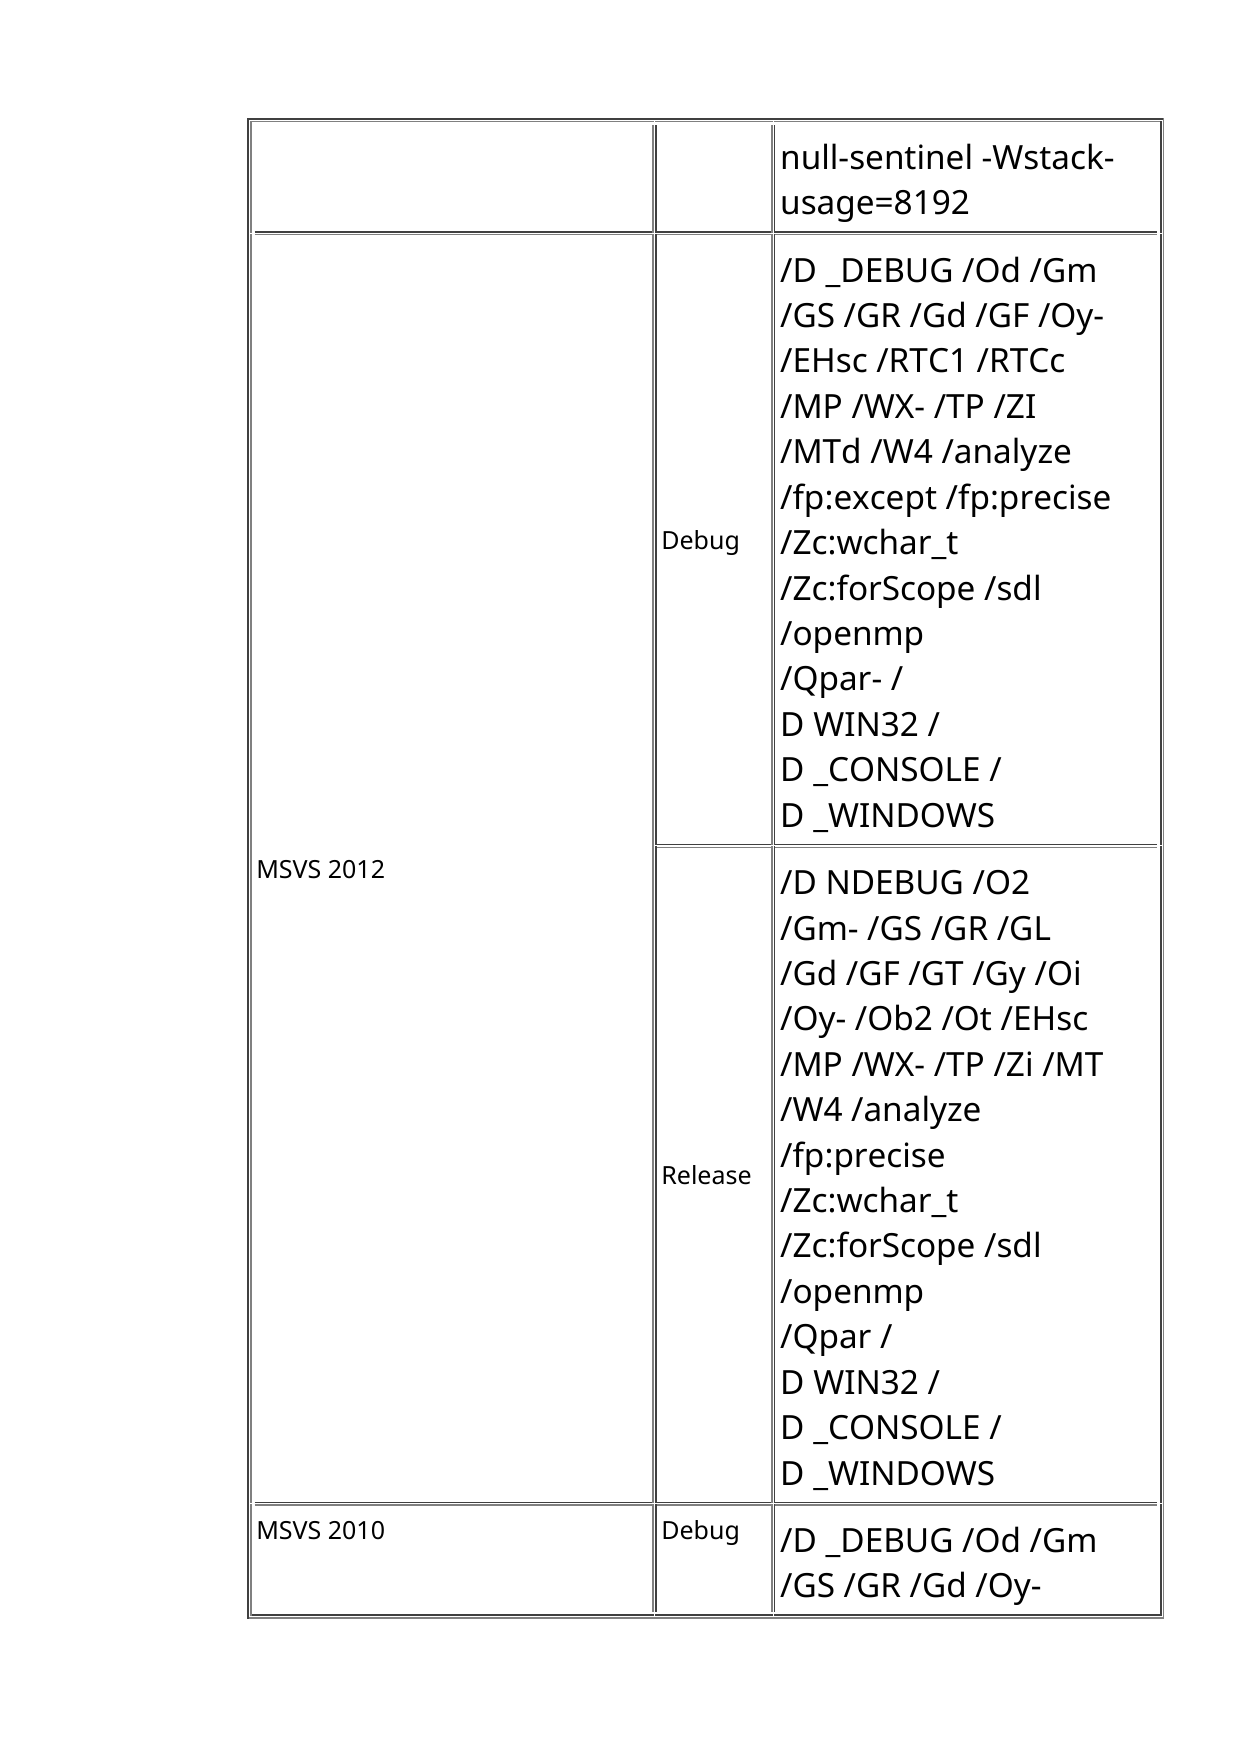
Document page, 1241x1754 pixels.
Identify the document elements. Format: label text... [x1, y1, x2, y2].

table_cell /D NDEBUG /O2 /Gm- /GS /GR /GL /Gd /GF /GT /Gy /Oi /Oy- /Ob2 /Ot /EHsc /MP /WX- /TP /Zi /MT /W4 /analyze /fp:precise /Zc:wchar_t /Zc:forScope /sdl /openmp /Qpar /D WIN32 /D _CONSOLE /D _WINDOWS [773, 844, 1162, 1501]
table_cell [773, 122, 1160, 231]
table_cell Debug [655, 1506, 773, 1614]
table_cell Release [657, 848, 771, 1501]
table_cell MSVS 2010 [249, 1501, 654, 1614]
table_cell MSVS 2012 [252, 231, 653, 1501]
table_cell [773, 1501, 1162, 1614]
table_cell /D _DEBUG /Od /Gm /GS /GR /Gd /GF /Oy- /EHsc /RTC1 /RTCc /MP /WX- /TP /ZI /MTd /W4 /analyze /fp:except /fp:precise /Zc:wchar_t /Zc:forScope /sdl /openmp /Qpar- /D WIN32 /D _CONSOLE /D _WINDOWS [775, 231, 1161, 843]
table_cell Debug [657, 235, 771, 843]
table_cell Release [655, 122, 773, 231]
